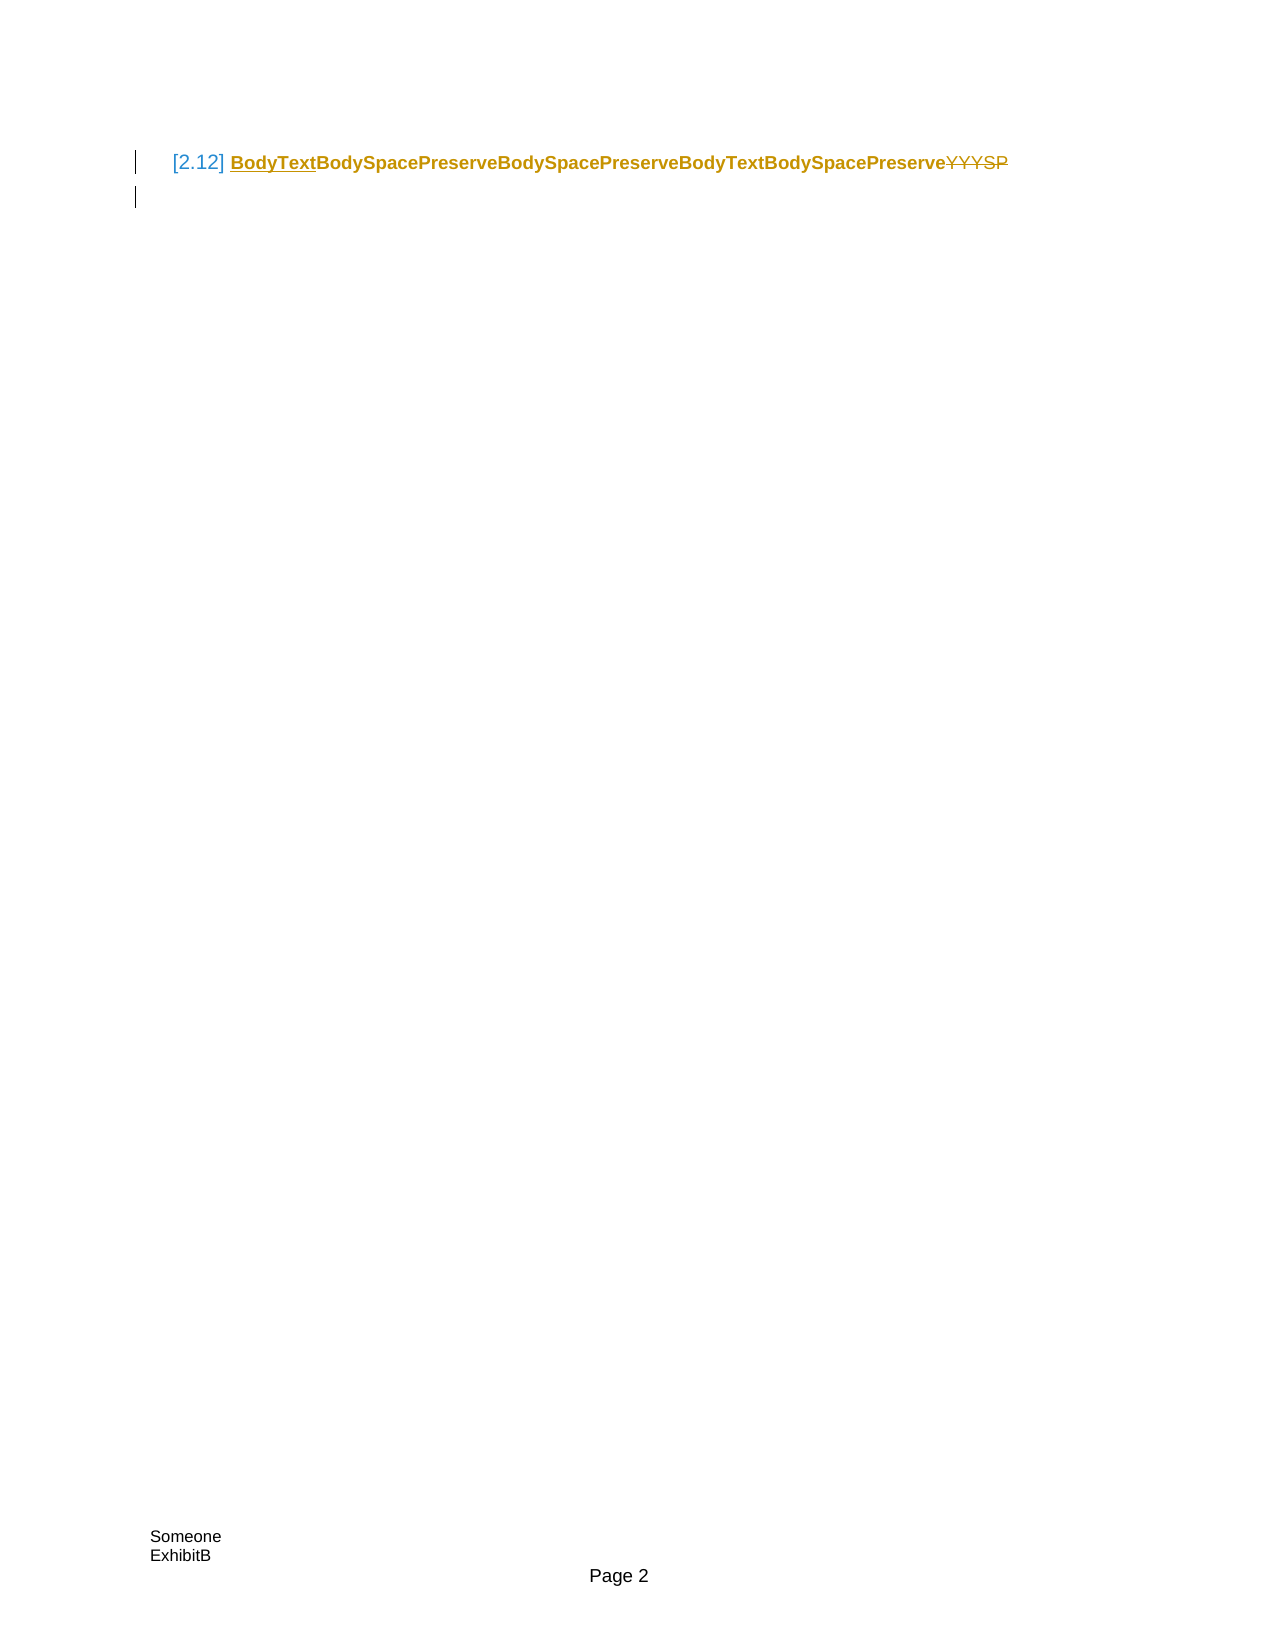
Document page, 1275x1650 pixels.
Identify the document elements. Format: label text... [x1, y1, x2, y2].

list BodyTextBodySpacePreserveBodySpacePreserveBodyTextBodySpacePreserve [172, 150, 1125, 174]
